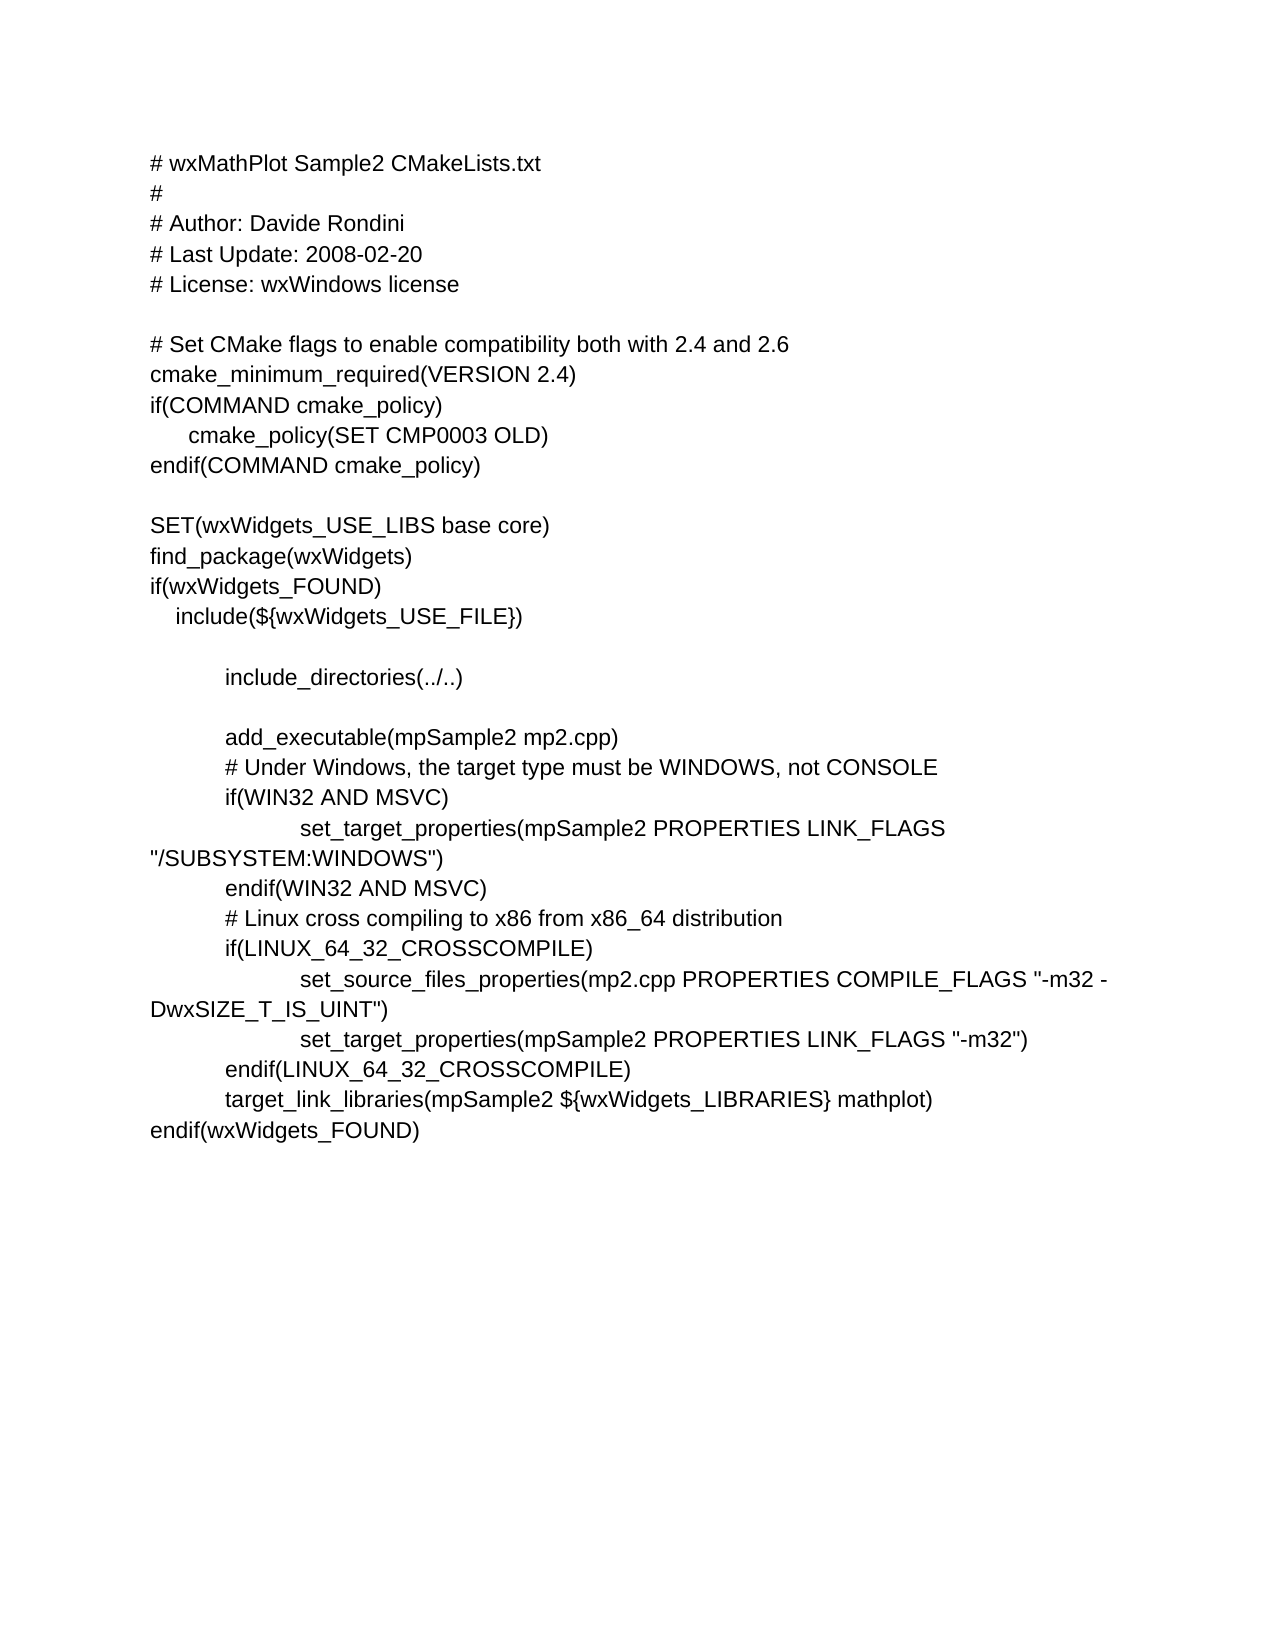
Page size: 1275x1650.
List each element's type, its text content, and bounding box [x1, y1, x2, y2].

text endif(COMMAND cmake_policy) [150, 452, 1125, 478]
text set_source_files_properties(mp2.cpp PROPERTIES COMPILE_FLAGS "-m32 -DwxSIZE_T_IS_UINT") [150, 966, 1125, 1022]
text include_directories(../..) [150, 663, 1125, 690]
text set_target_properties(mpSample2 PROPERTIES LINK_FLAGS "-m32") [150, 1026, 1125, 1052]
text # Linux cross compiling to x86 from x86_64 distribution [150, 905, 1125, 932]
text cmake_minimum_required(VERSION 2.4) [150, 361, 1125, 388]
text add_executable(mpSample2 mp2.cpp) [150, 724, 1125, 750]
text SET(wxWidgets_USE_LIBS base core) [150, 512, 1125, 539]
text if(COMMAND cmake_policy) [150, 392, 1125, 418]
text # Author: Davide Rondini [150, 210, 1125, 237]
text # Last Update: 2008-02-20 [150, 241, 1125, 267]
text include(${wxWidgets_USE_FILE}) [150, 603, 1125, 629]
text if(wxWidgets_FOUND) [150, 573, 1125, 599]
text # Set CMake flags to enable compatibility both with 2.4 and 2.6 [150, 331, 1125, 358]
text target_link_libraries(mpSample2 ${wxWidgets_LIBRARIES} mathplot) [150, 1086, 1125, 1113]
text endif(wxWidgets_FOUND) [150, 1117, 1125, 1143]
text # License: wxWindows license [150, 271, 1125, 297]
text # [150, 180, 1125, 207]
text set_target_properties(mpSample2 PROPERTIES LINK_FLAGS "/SUBSYSTEM:WINDOWS") [150, 814, 1125, 871]
text find_package(wxWidgets) [150, 543, 1125, 569]
text endif(LINUX_64_32_CROSSCOMPILE) [150, 1056, 1125, 1083]
text if(WIN32 AND MSVC) [150, 784, 1125, 811]
text endif(WIN32 AND MSVC) [150, 875, 1125, 901]
text # Under Windows, the target type must be WINDOWS, not CONSOLE [150, 754, 1125, 781]
text if(LINUX_64_32_CROSSCOMPILE) [150, 935, 1125, 962]
text cmake_policy(SET CMP0003 OLD) [150, 422, 1125, 448]
text # wxMathPlot Sample2 CMakeLists.txt [150, 150, 1125, 176]
